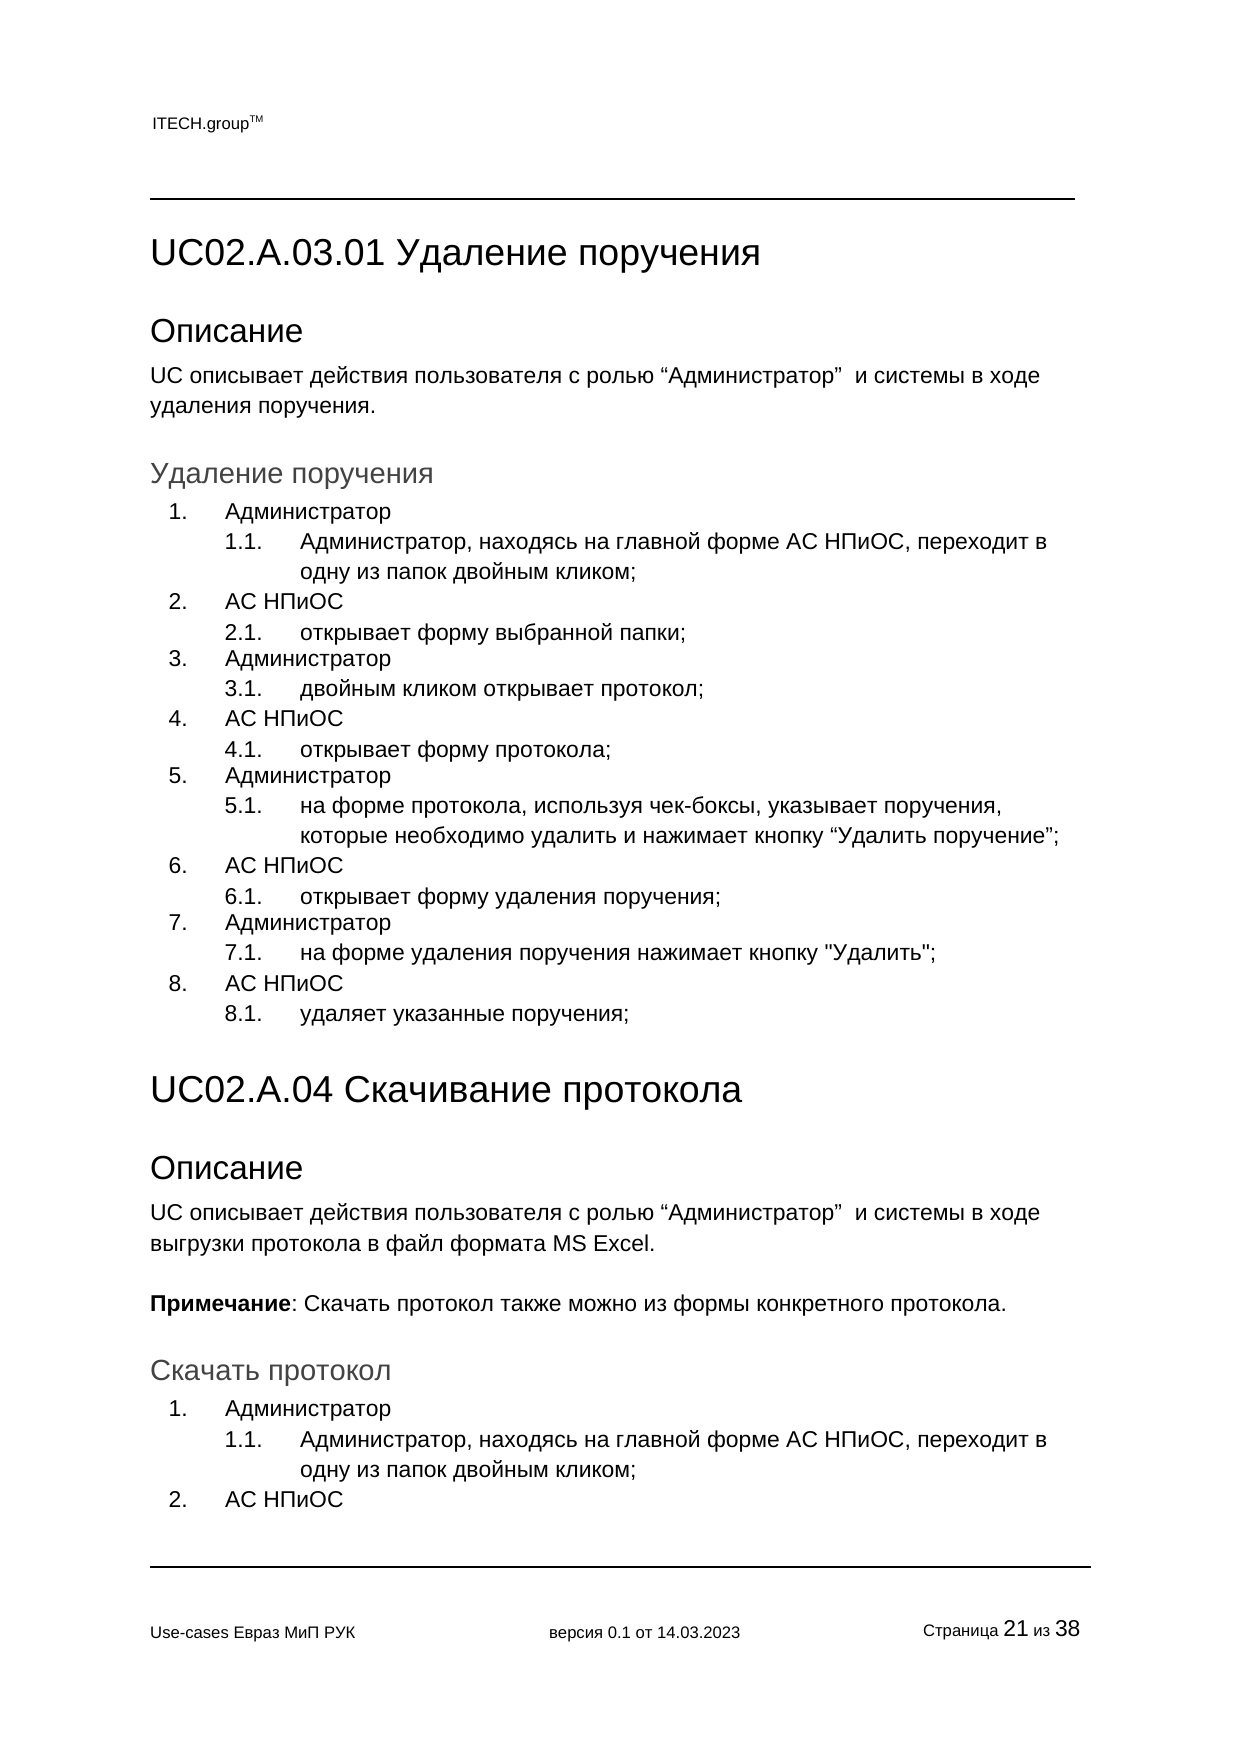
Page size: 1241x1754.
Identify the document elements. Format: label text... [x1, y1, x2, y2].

list Администратор [187, 909, 1090, 935]
list Администратор [187, 1395, 1090, 1422]
list АС НПиОС [187, 1486, 1090, 1512]
subtitle Удаление поручения [150, 456, 1090, 489]
subtitle Описание [150, 1148, 1090, 1187]
list АС НПиОС [187, 705, 1090, 732]
list двойным кликом открывает протокол; [262, 675, 1090, 701]
list на форме протокола, используя чек-боксы, указывает поручения, которые необходимо удалить и нажимает кнопку “Удалить поручение”; [262, 792, 1090, 849]
list на форме удаления поручения нажимает кнопку "Удалить"; [262, 939, 1090, 966]
text UC описывает действия пользователя с ролью “Администратор” и системы в ходе выгрузки протокола в файл формата MS Excel. [150, 1199, 1090, 1256]
text Примечание: Скачать протокол также можно из формы конкретного протокола. [150, 1290, 1090, 1316]
list Администратор [187, 645, 1090, 671]
list АС НПиОС [187, 588, 1090, 615]
subtitle UC02.A.03.01 Удаление поручения [150, 231, 1090, 274]
list Администратор, находясь на главной форме АС НПиОС, переходит в одну из папок двойным кликом; [262, 1426, 1090, 1482]
list Администратор [187, 498, 1090, 524]
list АС НПиОС [187, 852, 1090, 879]
list открывает форму удаления поручения; [262, 883, 1090, 909]
list открывает форму протокола; [262, 736, 1090, 762]
list Администратор [187, 762, 1090, 788]
subtitle Описание [150, 311, 1090, 349]
list открывает форму выбранной папки; [262, 618, 1090, 645]
subtitle Скачать протокол [150, 1353, 1090, 1387]
list Администратор, находясь на главной форме АС НПиОС, переходит в одну из папок двойным кликом; [262, 528, 1090, 584]
subtitle UC02.A.04 Скачивание протокола [150, 1068, 1090, 1111]
list удаляет указанные поручения; [262, 1000, 1090, 1026]
text UC описывает действия пользователя с ролью “Администратор” и системы в ходе удаления поручения. [150, 362, 1090, 419]
list АС НПиОС [187, 969, 1090, 996]
